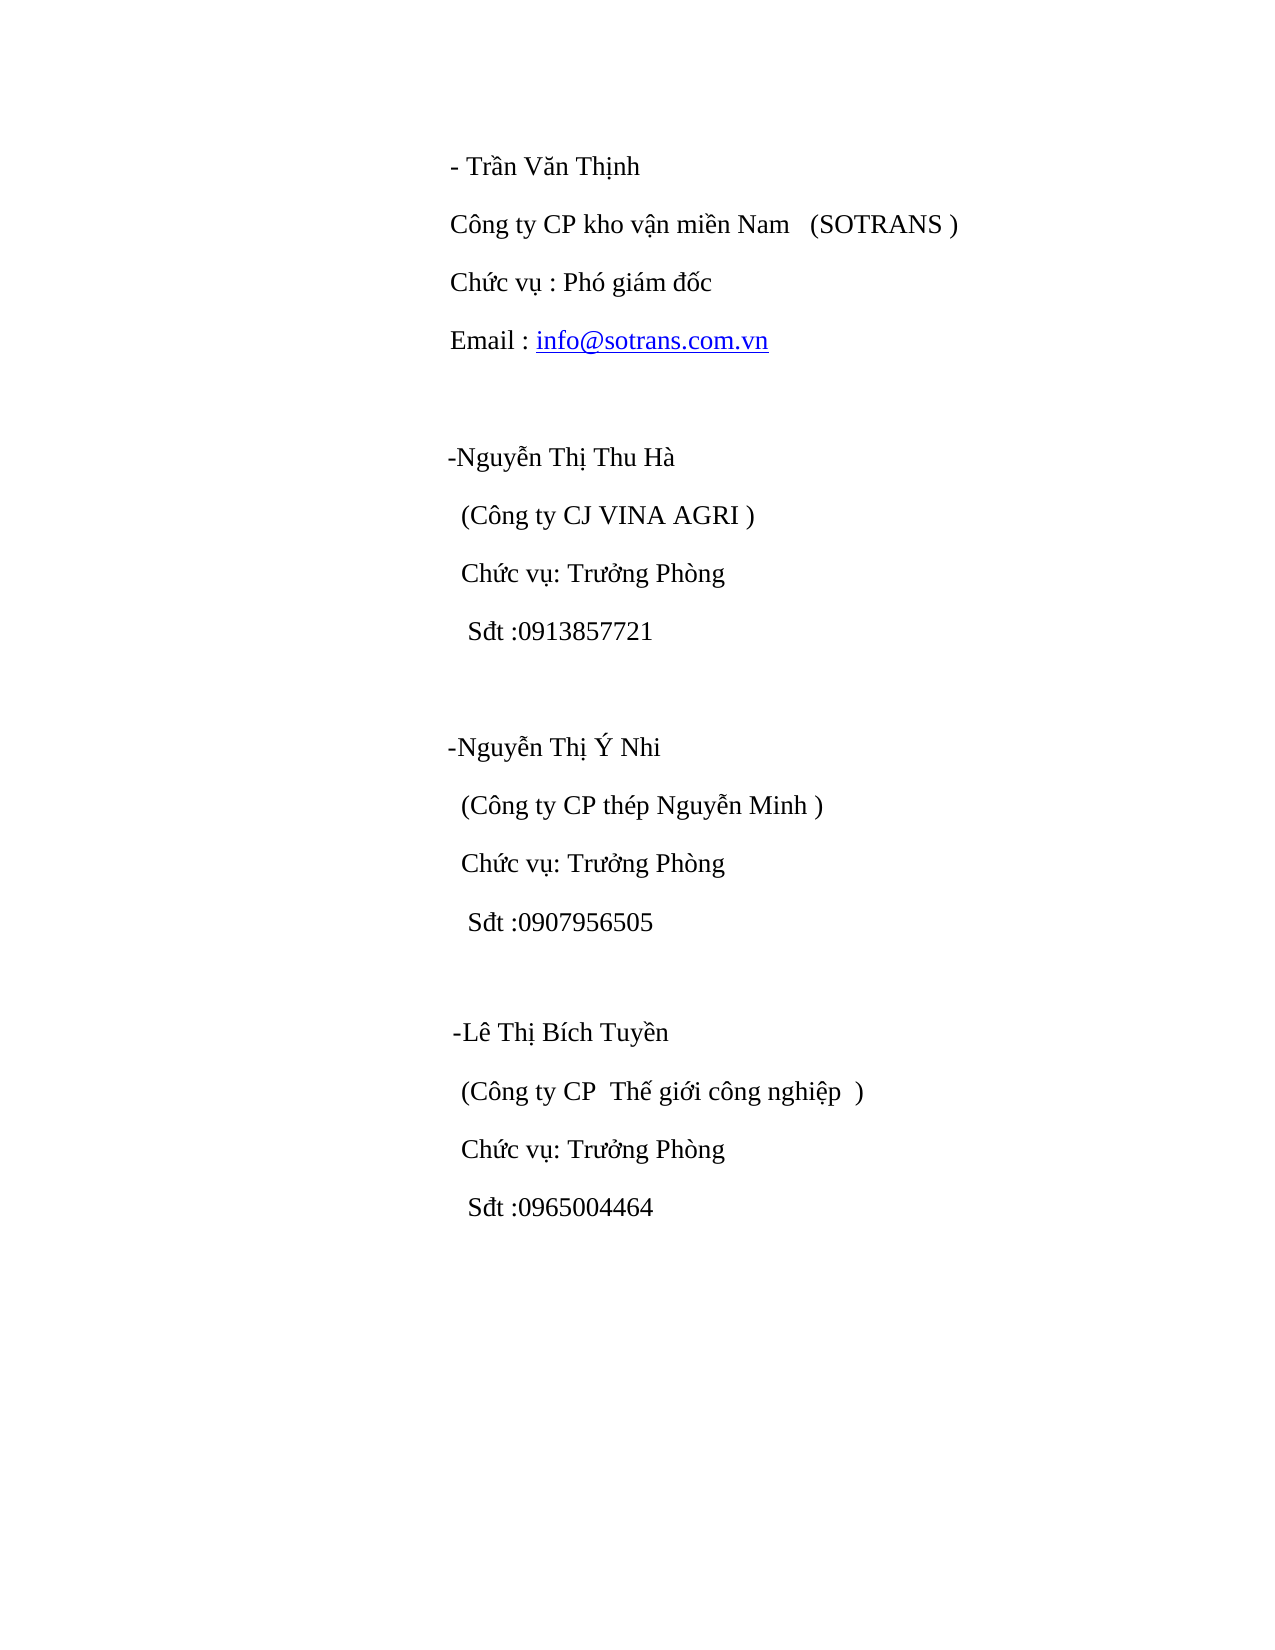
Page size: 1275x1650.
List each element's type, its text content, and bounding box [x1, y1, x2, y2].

text Chức vụ: Trưởng Phòng [150, 847, 1125, 879]
text Chức vụ: Trưởng Phòng [150, 557, 1125, 588]
text (Công ty CJ VINA AGRI ) [150, 499, 1125, 530]
text Sđt :0965004464 [150, 1191, 1125, 1222]
text Chức vụ: Trưởng Phòng [150, 1133, 1125, 1164]
text Sđt :0913857721 [150, 615, 1125, 646]
text -Nguyễn Thị Ý Nhi [150, 731, 1125, 762]
text - Trần Văn Thịnh [375, 150, 1125, 181]
text Sđt :0907956505 [150, 906, 1125, 937]
text Công ty CP kho vận miền Nam (SOTRANS ) [375, 208, 1125, 239]
text -Lê Thị Bích Tuyền [150, 1017, 1125, 1048]
text (Công ty CP thép Nguyễn Minh ) [150, 789, 1125, 821]
text Email : info@sotrans.com.vn [375, 324, 1125, 356]
text -Nguyễn Thị Thu Hà [150, 441, 1125, 472]
text Chức vụ : Phó giám đốc [375, 266, 1125, 297]
text (Công ty CP Thế giới công nghiệp ) [150, 1075, 1125, 1106]
